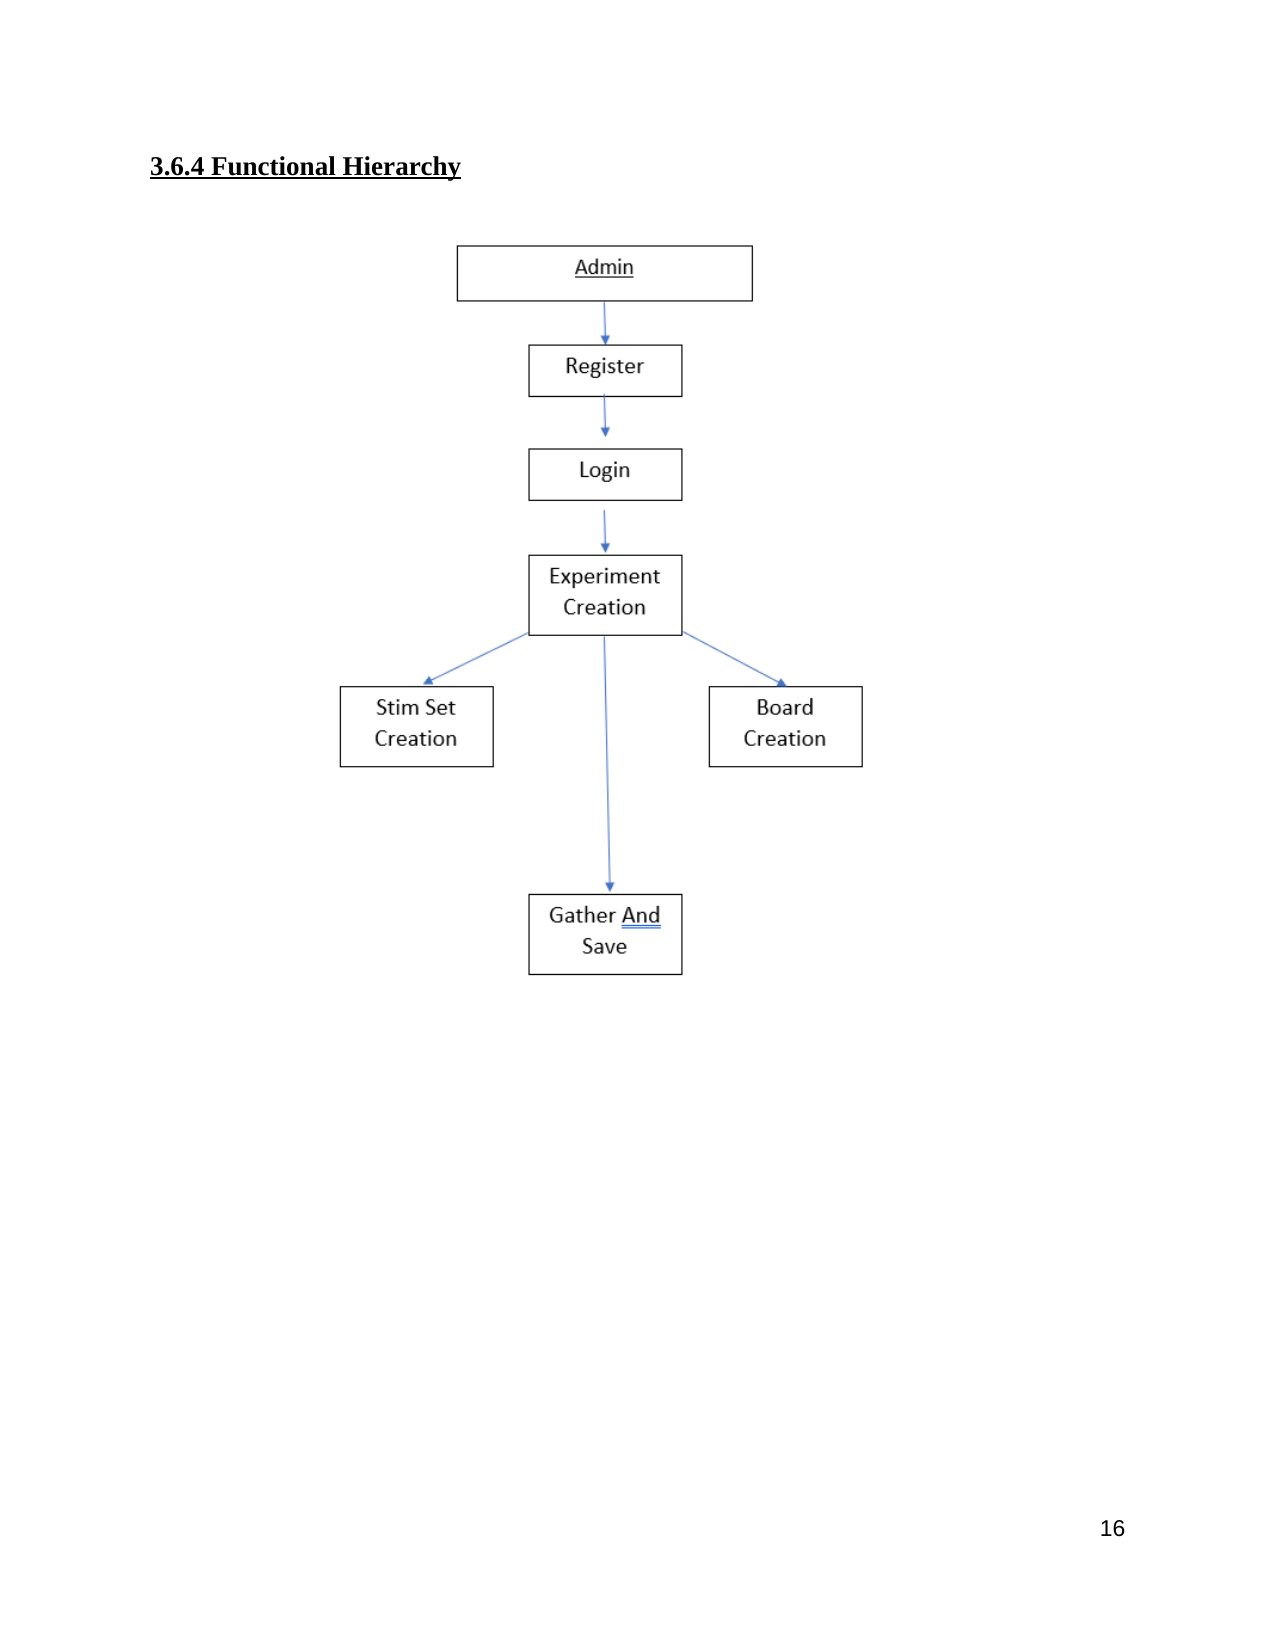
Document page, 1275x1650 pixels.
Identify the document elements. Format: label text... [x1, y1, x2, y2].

subtitle 3.6.4 Functional Hierarchy [150, 150, 1050, 181]
picture [150, 181, 1091, 1134]
